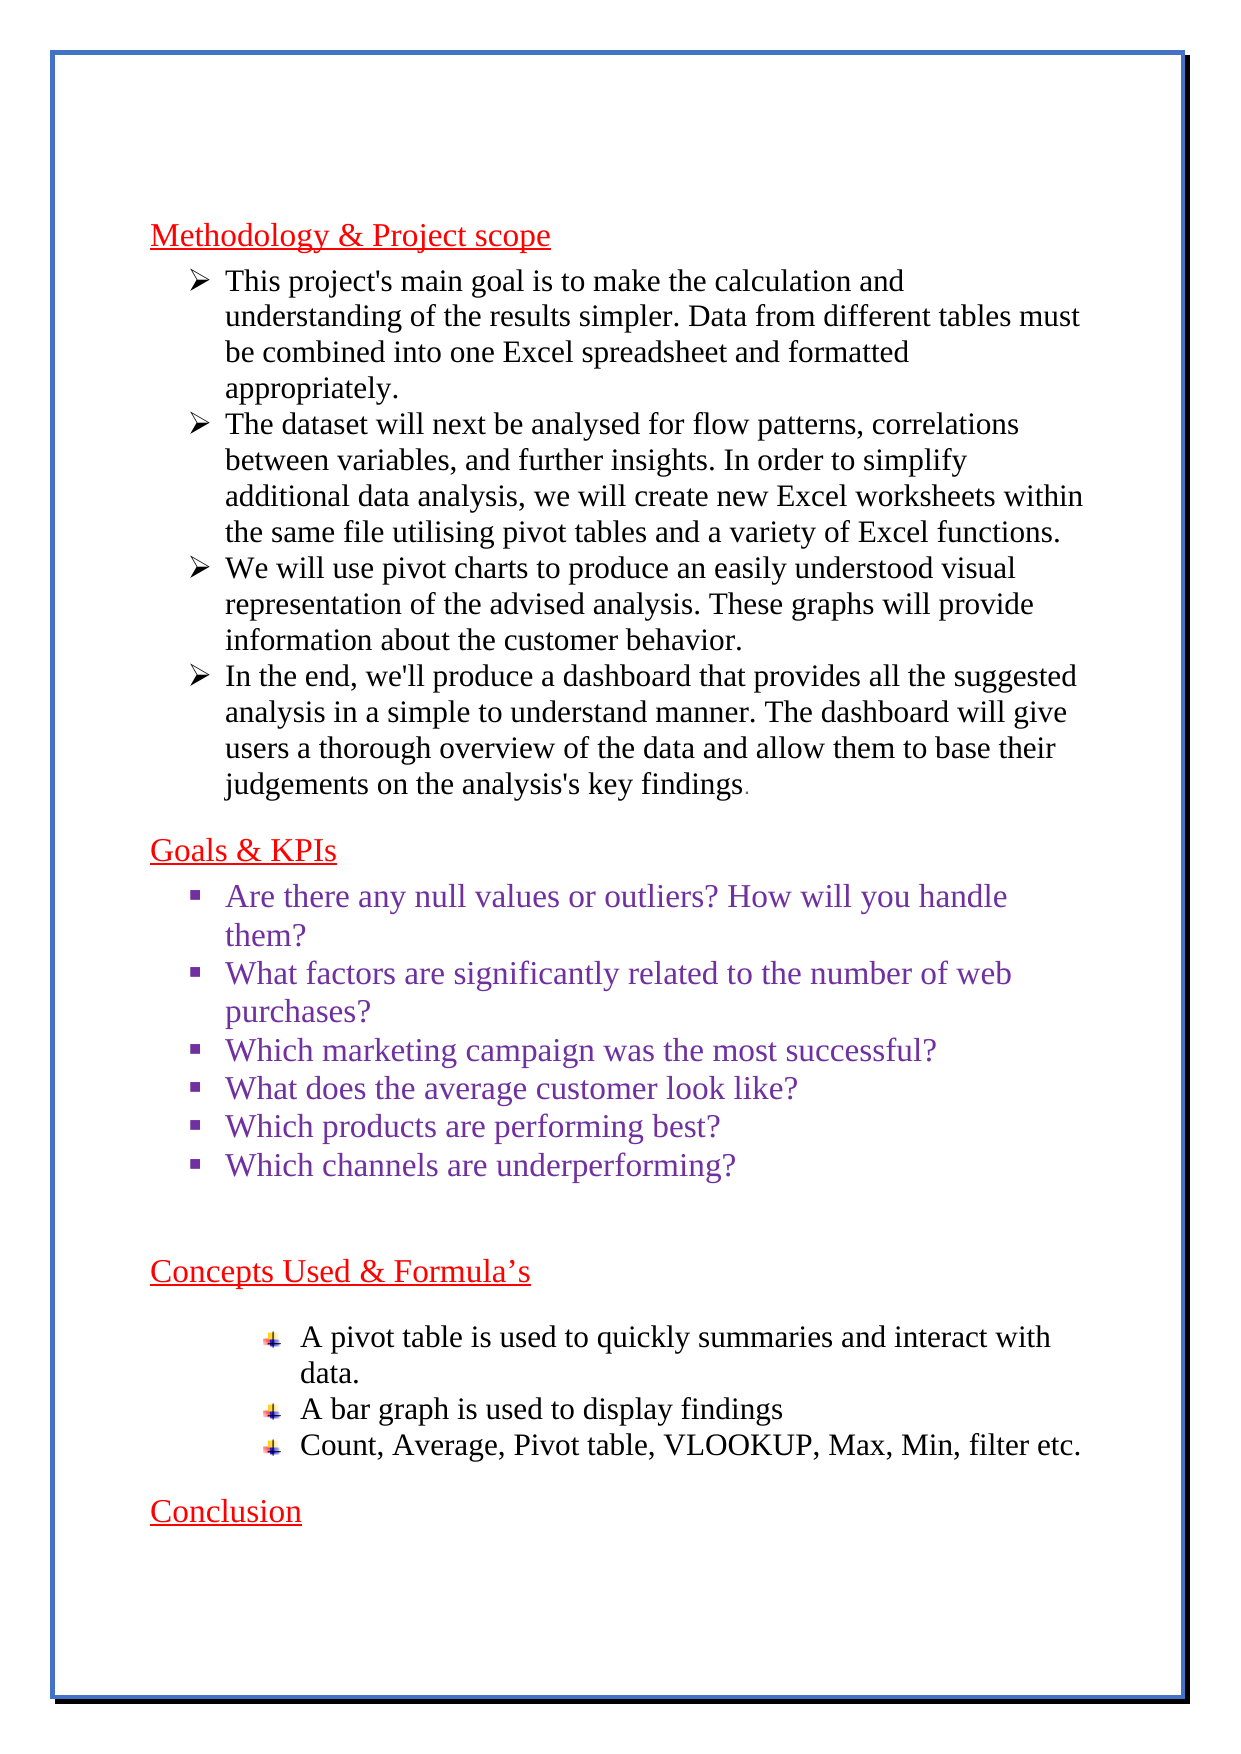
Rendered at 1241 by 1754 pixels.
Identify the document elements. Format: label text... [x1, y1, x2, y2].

text Concepts Used & Formula’s [150, 1251, 1086, 1289]
list What factors are significantly related to the number of web purchases? [187, 953, 1086, 1030]
text Goals & KPIs [150, 830, 1086, 868]
list Which marketing campaign was the most successful? [187, 1030, 1086, 1068]
picture [263, 1402, 281, 1420]
text Methodology & Project scope [150, 215, 1086, 253]
list Which products are performing best? [187, 1107, 1086, 1145]
list In the end, we'll produce a dashboard that provides all the suggested analysis in a simple to understand manner. The dashboard will give users a thorough overview of the data and allow them to base their judgements on the analysis's key findings. [187, 657, 1086, 801]
list What does the average customer look like? [187, 1068, 1086, 1107]
list Are there any null values or outliers? How will you handle them? [187, 877, 1086, 953]
list Which channels are underperforming? [187, 1145, 1086, 1183]
list A bar graph is used to display findings [262, 1390, 1086, 1426]
list We will use pivot charts to produce an easily understood visual representation of the advised analysis. These graphs will provide information about the customer behavior. [187, 549, 1086, 657]
picture [263, 1438, 281, 1456]
list This project's main goal is to make the calculation and understanding of the results simpler. Data from different tables must be combined into one Excel spreadsheet and formatted appropriately. [187, 262, 1086, 406]
list A pivot table is used to quickly summaries and interact with data. [262, 1318, 1086, 1390]
picture [263, 1330, 281, 1348]
list The dataset will next be analysed for flow patterns, correlations between variables, and further insights. In order to simplify additional data analysis, we will create new Excel worksheets within the same file utilising pivot tables and a variety of Excel functions. [187, 406, 1086, 549]
list Count, Average, Pivot table, VLOOKUP, Max, Min, filter etc. [262, 1426, 1086, 1462]
text Conclusion [150, 1491, 1086, 1529]
